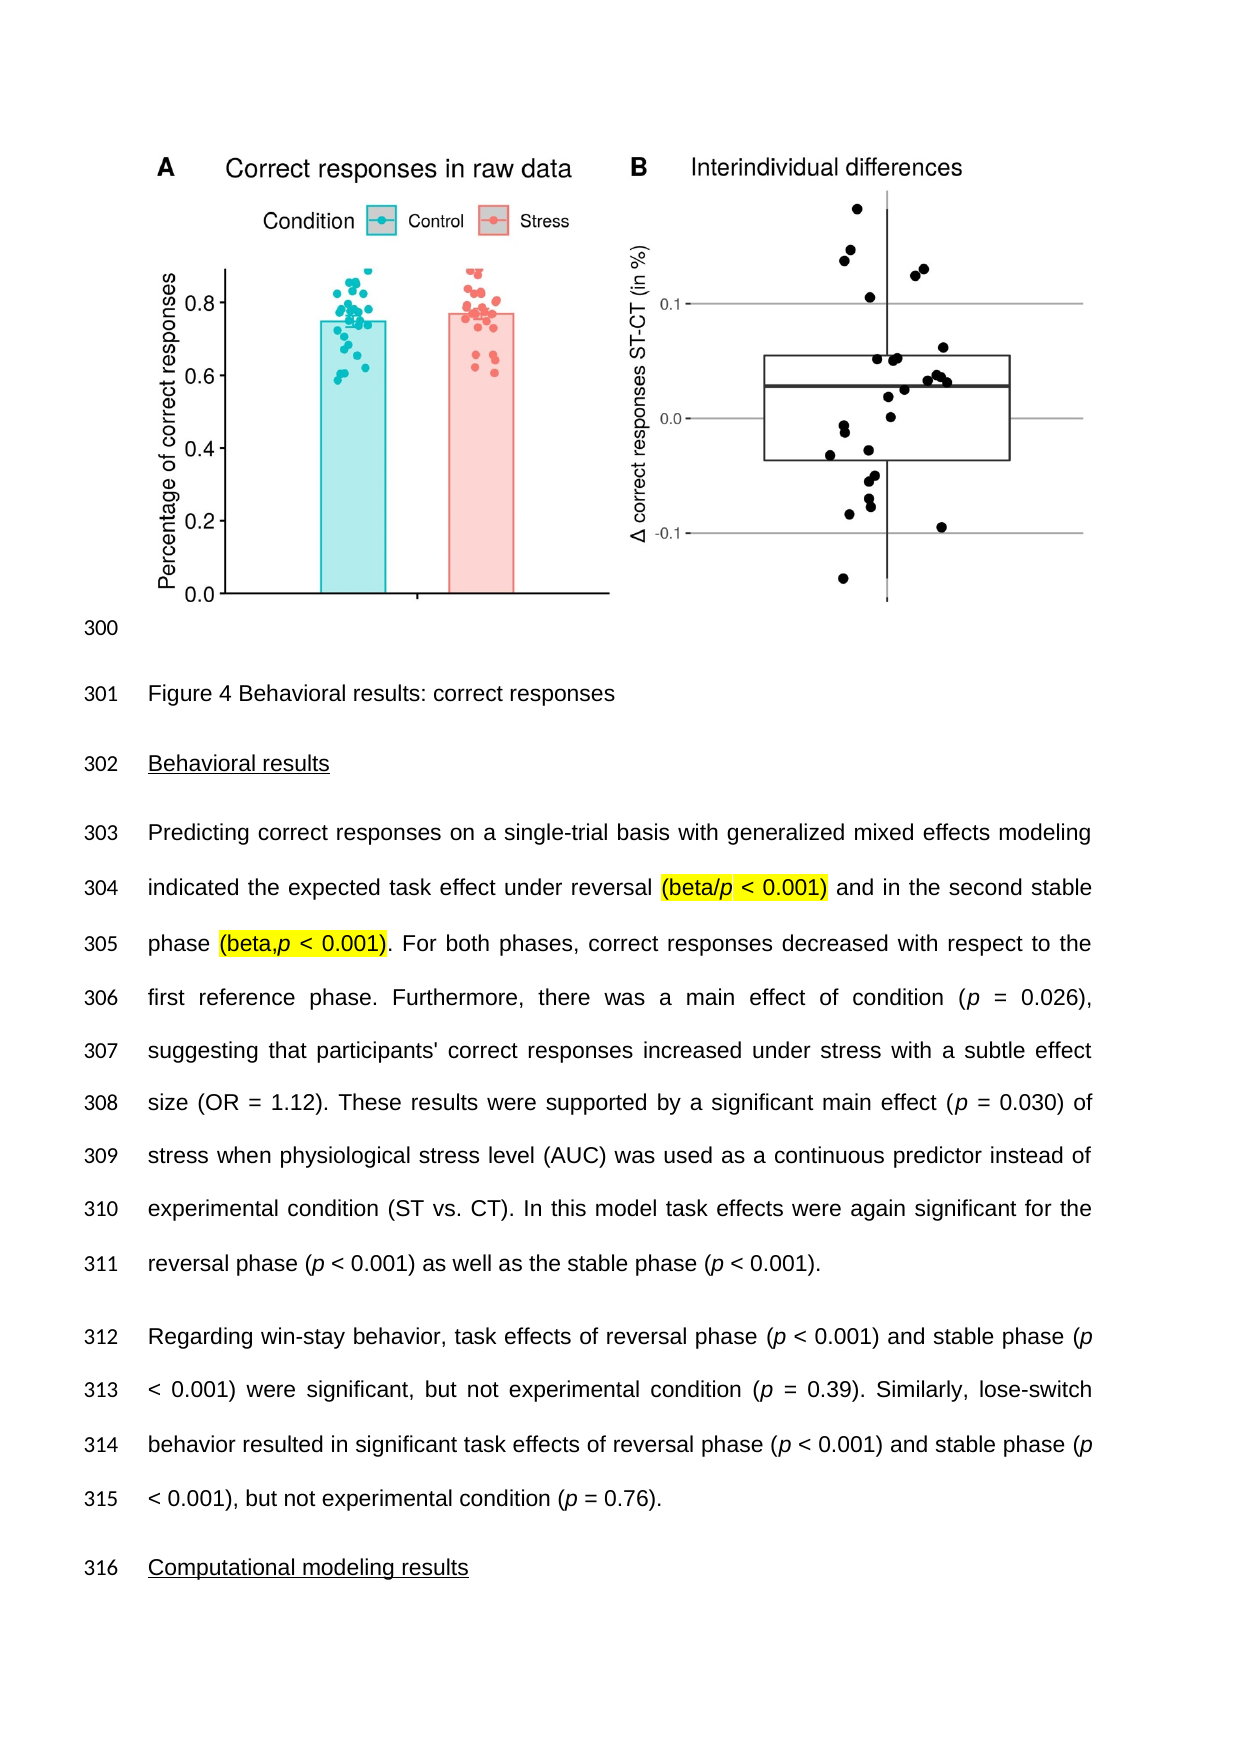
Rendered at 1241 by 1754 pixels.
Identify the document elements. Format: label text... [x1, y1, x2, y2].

text Figure 4 Behavioral results: correct responses [148, 680, 1093, 707]
picture [147, 147, 1093, 636]
text Computational modeling results [148, 1554, 1093, 1581]
text Predicting correct responses on a single-trial basis with generalized mixed effects modeling indicated the expected task effect under reversal ﻿(beta/p < 0.001) and in the second stable phase ﻿(beta,p < 0.001). For both phases, correct responses decreased with respect to the first reference phase. Furthermore, there was a main effect of condition (p = 0.026), suggesting that participants' correct responses increased under stress with a subtle effect size (OR = 1.12). These results were supported by a significant main effect (p = 0.030) of stress when physiological stress level (AUC) was used as a continuous predictor instead of experimental condition (ST vs. CT). In this model task effects were again significant for the reversal phase ﻿(p < 0.001) as well as the stable phase ﻿(p < 0.001). [148, 819, 1093, 1277]
text Behavioral results [148, 750, 1093, 776]
text Regarding win-stay behavior, task effects of reversal phase ﻿(p < 0.001) and stable phase ﻿(p < 0.001) were significant, but not experimental condition (p = 0.39). Similarly, lose-switch behavior resulted in significant task effects of reversal phase (p < 0.001) and stable phase ﻿(p < 0.001), but not experimental condition (p = 0.76). [148, 1322, 1093, 1511]
